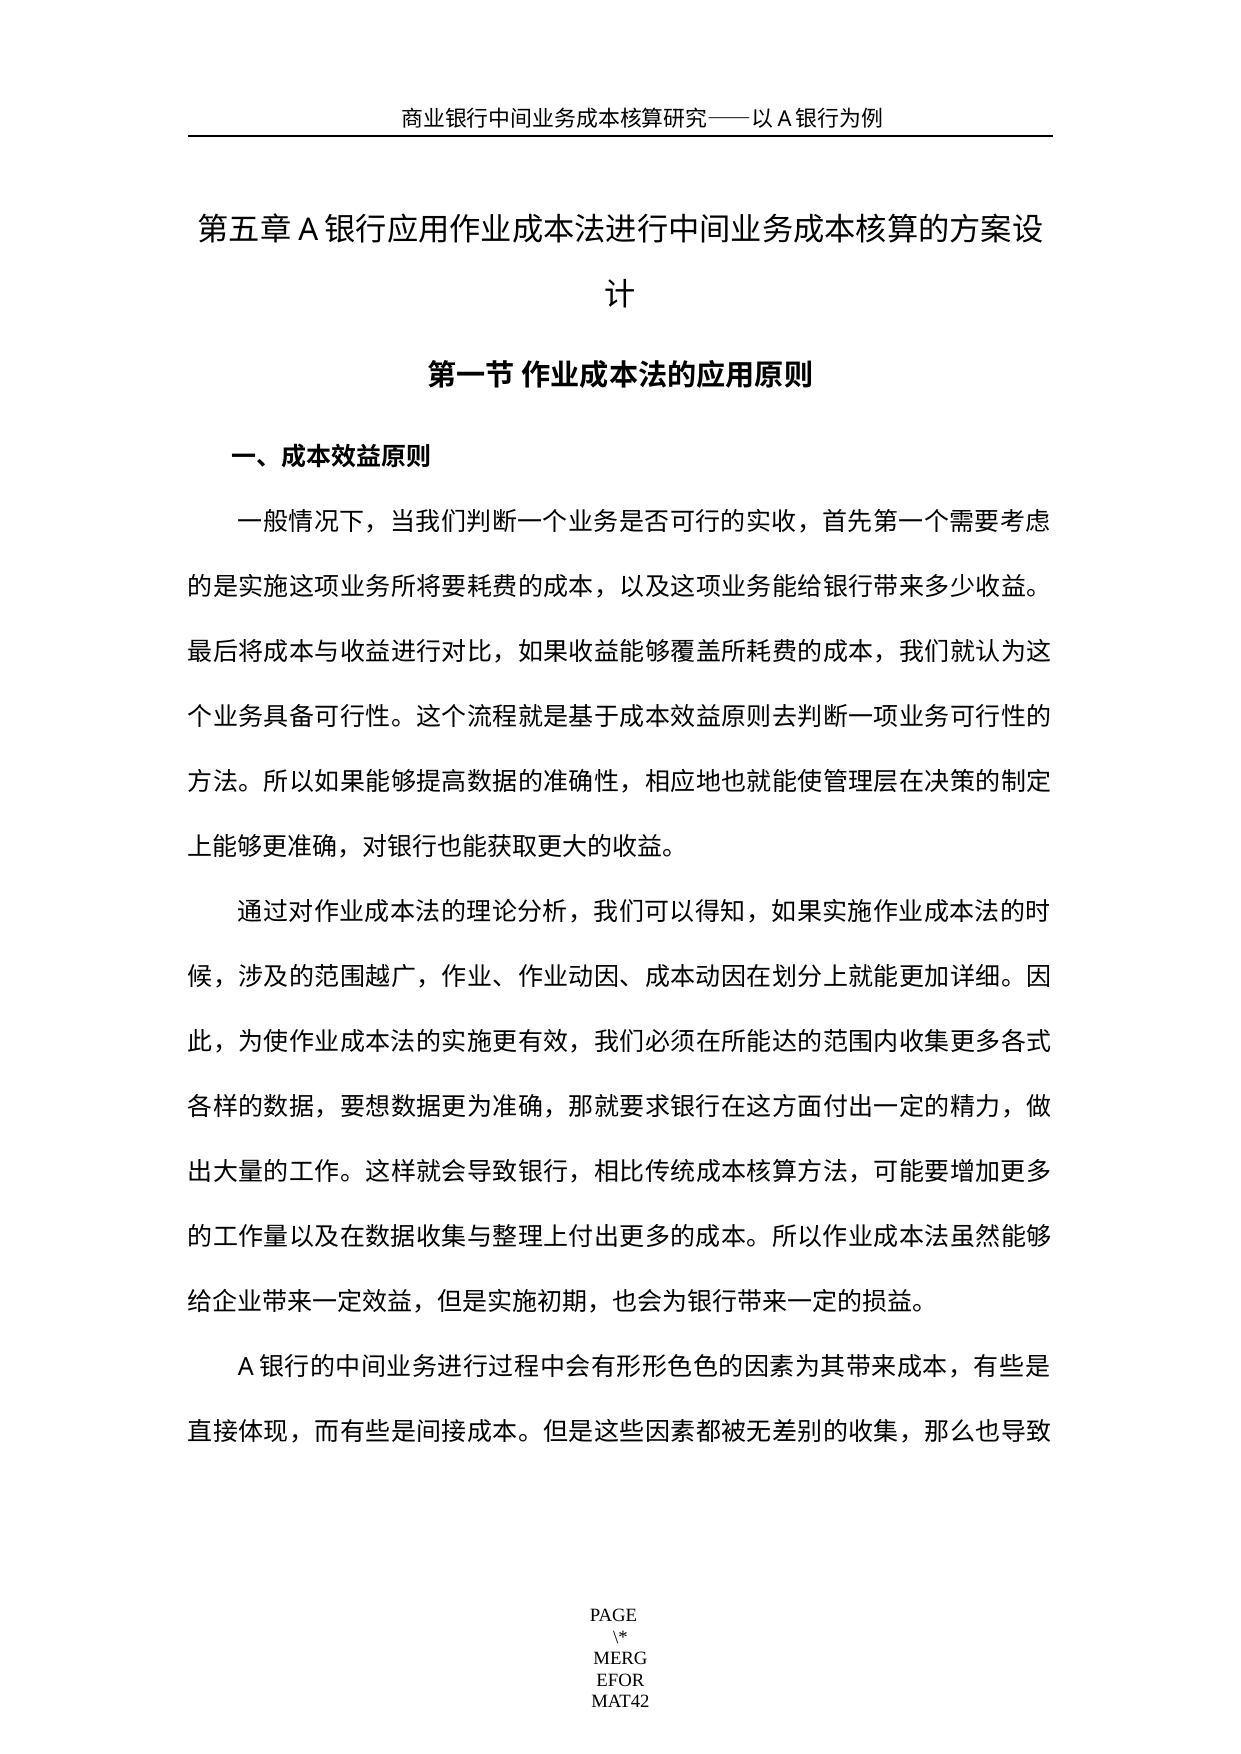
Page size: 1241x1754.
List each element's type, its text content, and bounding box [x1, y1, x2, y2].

subtitle 第五章 A银行应用作业成本法进行中间业务成本核算的方案设计 [187, 194, 1053, 324]
subtitle 一、成本效益原则 [187, 422, 1053, 487]
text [187, 1332, 1053, 1462]
text 一般情况下，当我们判断一个业务是否可行的实收，首先第一个需要考虑的是实施这项业务所将要耗费的成本，以及这项业务能给银行带来多少收益。最后将成本与收益进行对比，如果收益能够覆盖所耗费的成本，我们就认为这个业务具备可行性。这个流程就是基于成本效益原则去判断一项业务可行性的方法。所以如果能够提高数据的准确性，相应地也就能使管理层在决策的制定上能够更准确，对银行也能获取更大的收益。 [187, 487, 1053, 877]
text 通过对作业成本法的理论分析，我们可以得知，如果实施作业成本法的时候，涉及的范围越广，作业、作业动因、成本动因在划分上就能更加详细。因此，为使作业成本法的实施更有效，我们必须在所能达的范围内收集更多各式各样的数据，要想数据更为准确，那就要求银行在这方面付出一定的精力，做出大量的工作。这样就会导致银行，相比传统成本核算方法，可能要增加更多的工作量以及在数据收集与整理上付出更多的成本。所以作业成本法虽然能够给企业带来一定效益，但是实施初期，也会为银行带来一定的损益。 [187, 877, 1053, 1332]
subtitle 第一节 作业成本法的应用原则 [187, 340, 1053, 405]
